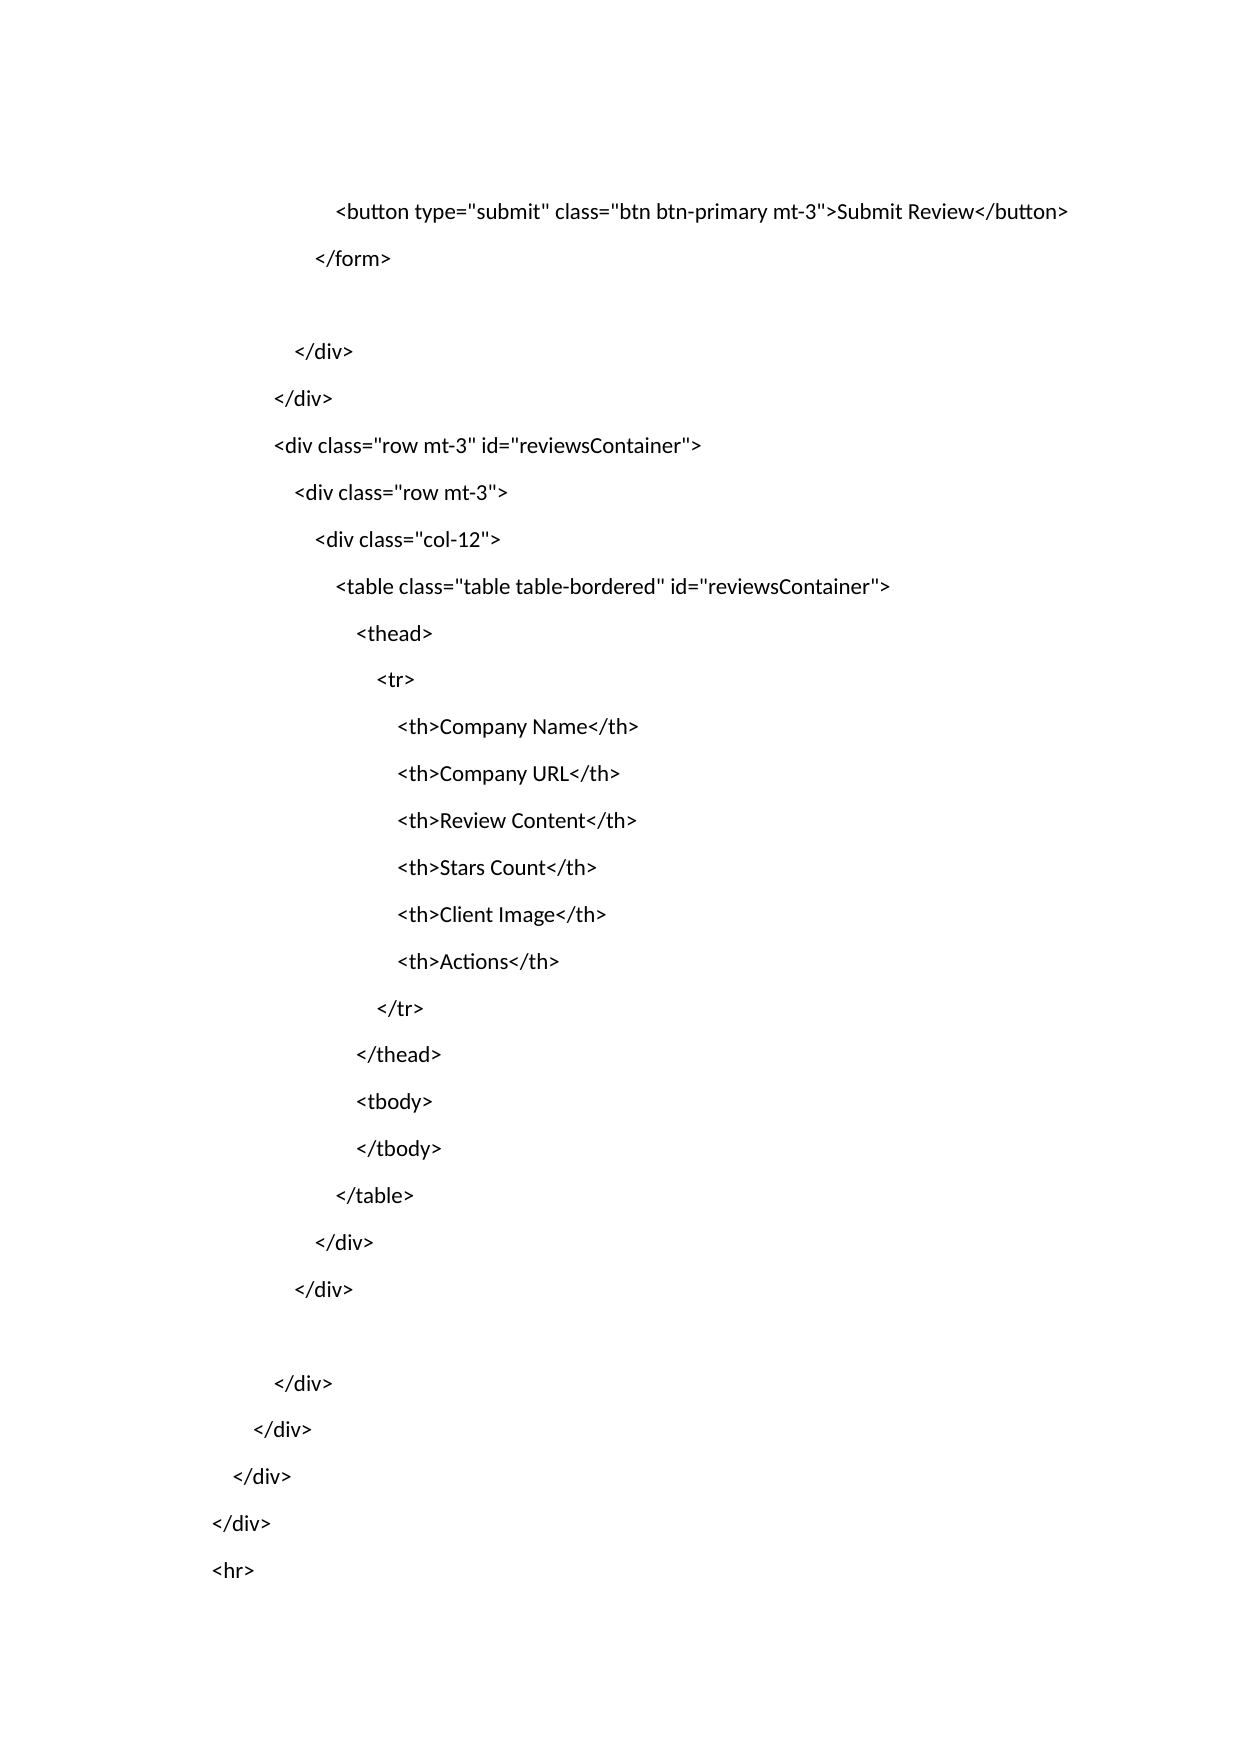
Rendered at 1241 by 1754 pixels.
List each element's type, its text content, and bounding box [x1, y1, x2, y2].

text </div> [150, 1509, 1090, 1537]
text </table> [150, 1181, 1090, 1209]
text <th>Company URL</th> [150, 759, 1090, 787]
text <tbody> [150, 1087, 1090, 1116]
text <hr> [150, 1556, 1090, 1584]
text <div class="row mt-3" id="reviewsContainer"> [150, 431, 1090, 459]
text <button type="submit" class="btn btn-primary mt-3">Submit Review</button> [150, 197, 1090, 225]
text <th>Company Name</th> [150, 712, 1090, 741]
text <th>Actions</th> [150, 947, 1090, 975]
text </tbody> [150, 1134, 1090, 1162]
text </tr> [150, 994, 1090, 1022]
text <table class="table table-bordered" id="reviewsContainer"> [150, 572, 1090, 600]
text <th>Stars Count</th> [150, 853, 1090, 881]
text </div> [150, 1275, 1090, 1303]
text </div> [150, 384, 1090, 412]
text <tr> [150, 666, 1090, 694]
text </form> [150, 244, 1090, 272]
text </div> [150, 1462, 1090, 1491]
text </div> [150, 1369, 1090, 1397]
text <thead> [150, 619, 1090, 647]
text <th>Review Content</th> [150, 806, 1090, 834]
text <div class="row mt-3"> [150, 478, 1090, 506]
text </div> [150, 1228, 1090, 1256]
text </thead> [150, 1041, 1090, 1069]
text </div> [150, 1416, 1090, 1444]
text <th>Client Image</th> [150, 900, 1090, 928]
text <div class="col-12"> [150, 525, 1090, 553]
text </div> [150, 337, 1090, 366]
